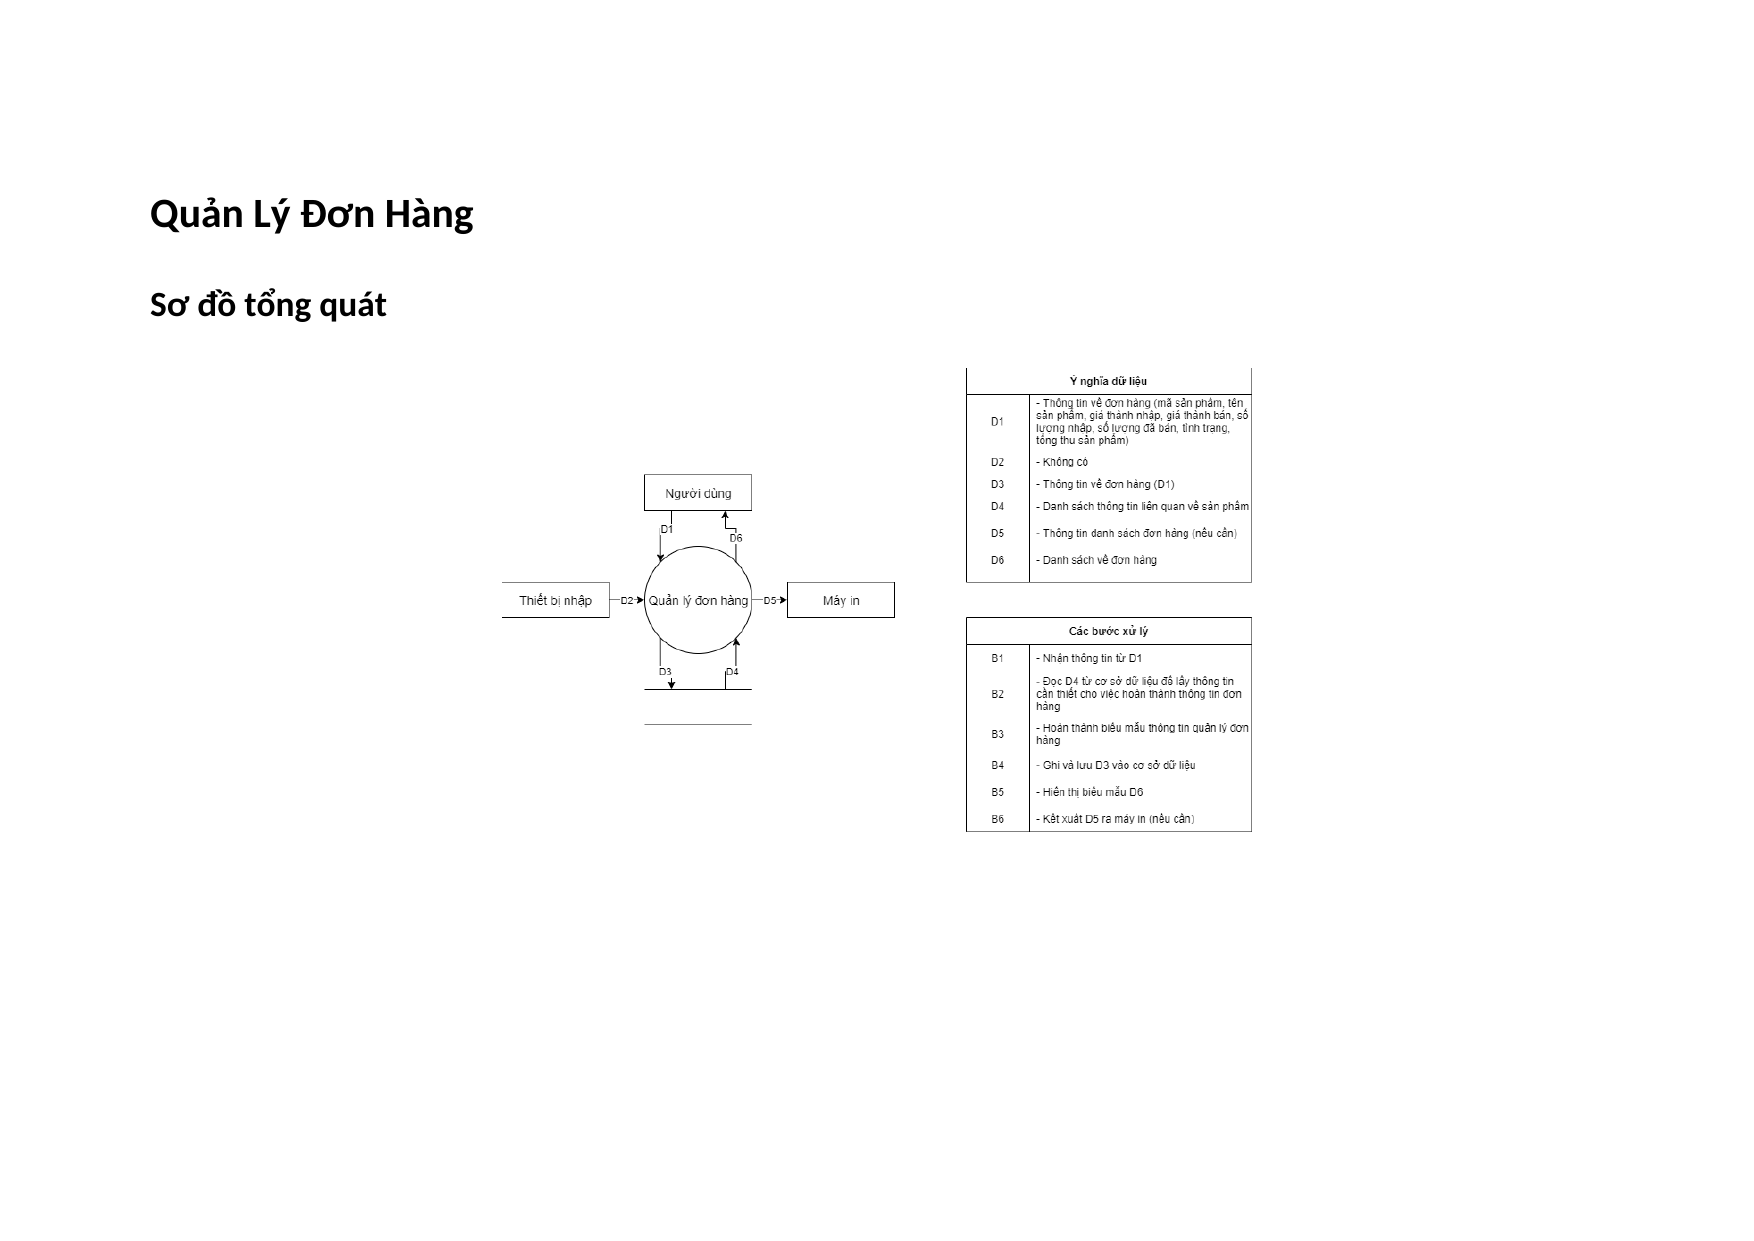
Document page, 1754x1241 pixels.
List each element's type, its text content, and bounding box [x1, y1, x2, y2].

picture [502, 368, 1252, 832]
text Sơ đồ tổng quát [150, 282, 1604, 325]
text Quản Lý Đơn Hàng [150, 187, 1604, 238]
